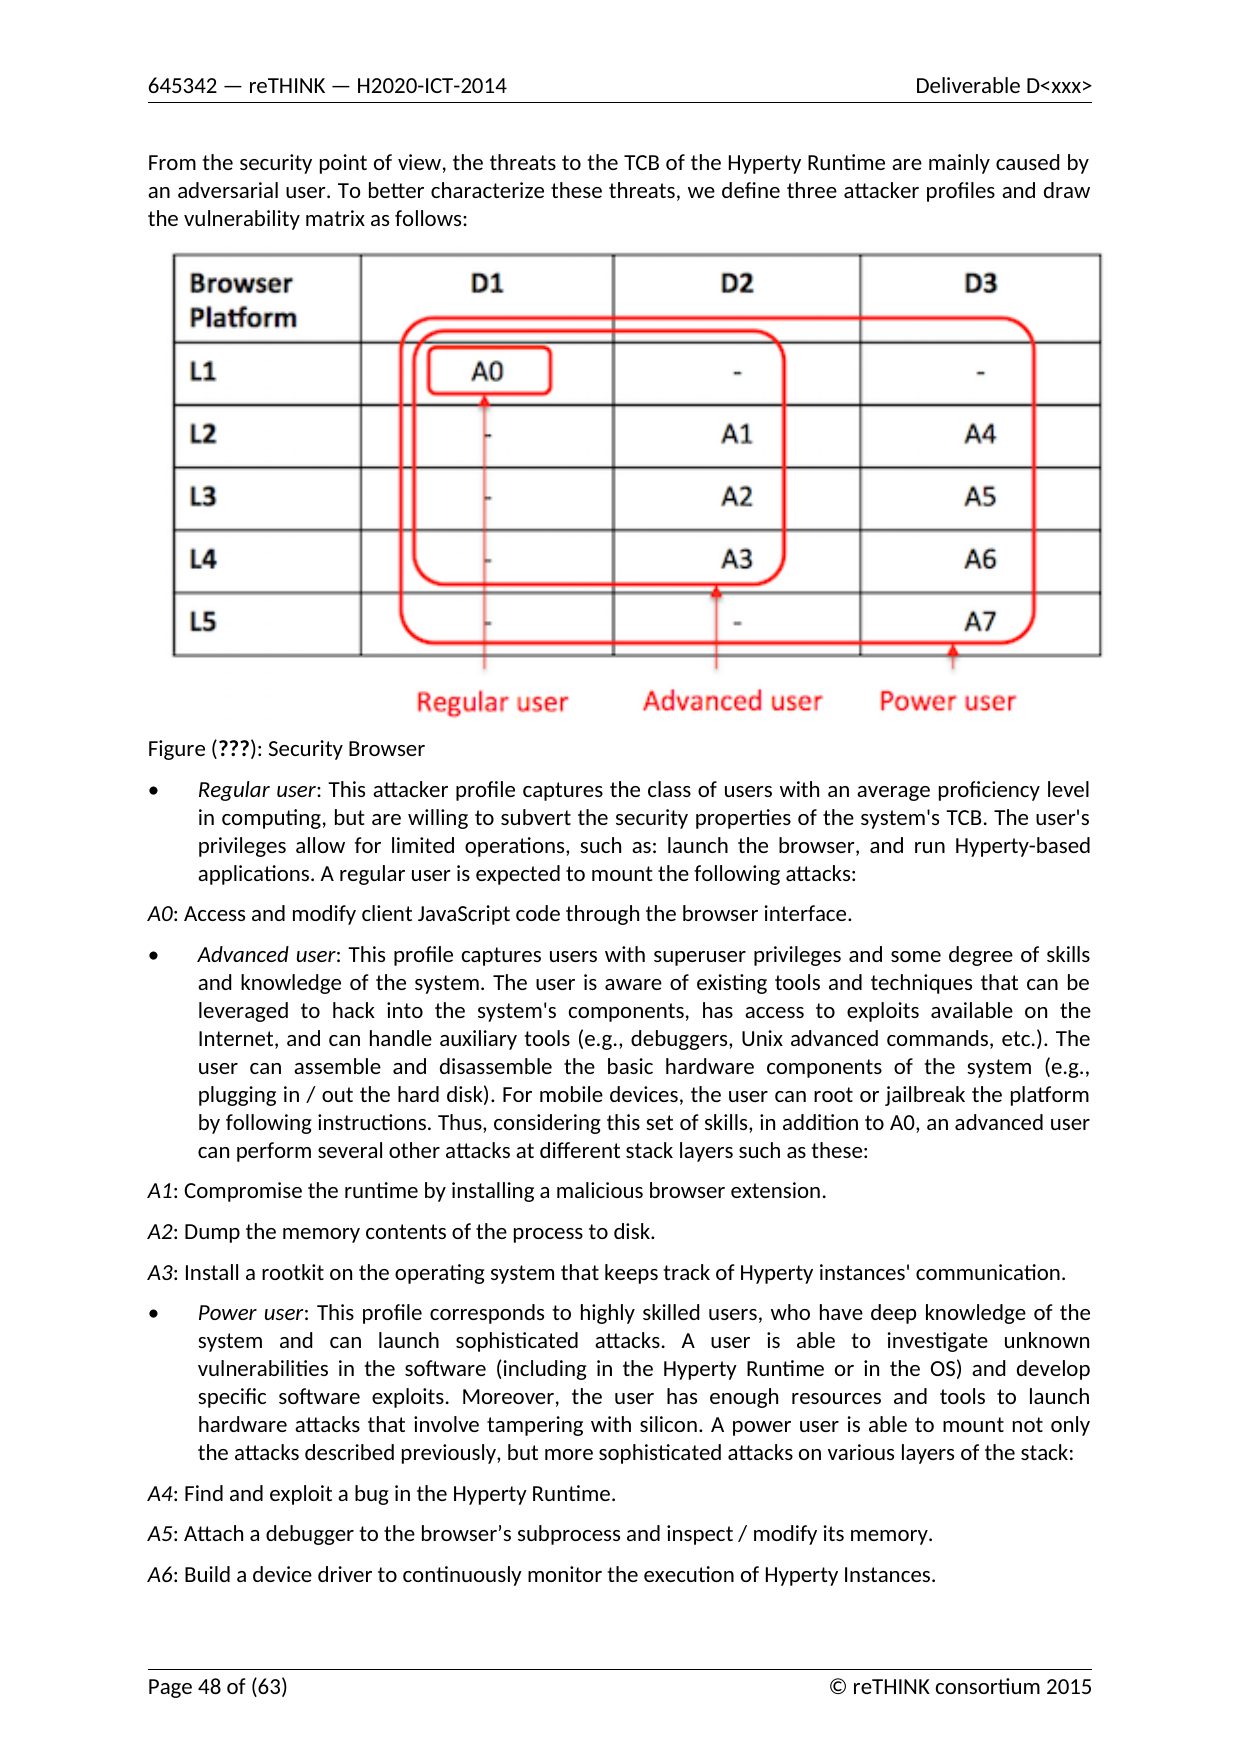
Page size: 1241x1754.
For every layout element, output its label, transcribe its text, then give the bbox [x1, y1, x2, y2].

list Advanced user: This profile captures users with superuser privileges and some degree of skills and knowledge of the system. The user is aware of existing tools and techniques that can be leveraged to hack into the system's components, has access to exploits available on the Internet, and can handle auxiliary tools (e.g., debuggers, Unix advanced commands, etc.). The user can assemble and disassemble the basic hardware components of the system (e.g., plugging in / out the hard disk). For mobile devices, the user can root or jailbreak the platform by following instructions. Thus, considering this set of skills, in addition to A0, an advanced user can perform several other attacks at different stack layers such as these: [148, 940, 1092, 1164]
picture [166, 244, 1111, 722]
list Regular user: This attacker profile captures the class of users with an average proficiency level in computing, but are willing to subvert the security properties of the system's TCB. The user's privileges allow for limited operations, such as: launch the browser, and run Hyperty-based applications. A regular user is expected to mount the following attacks: [148, 775, 1092, 887]
list Power user: This profile corresponds to highly skilled users, who have deep knowledge of the system and can launch sophisticated attacks. A user is able to investigate unknown vulnerabilities in the software (including in the Hyperty Runtime or in the OS) and develop specific software exploits. Moreover, the user has enough resources and tools to launch hardware attacks that involve tampering with silicon. A power user is able to mount not only the attacks described previously, but more sophisticated attacks on various layers of the stack: [148, 1298, 1092, 1466]
text From the security point of view, the threats to the TCB of the Hyperty Runtime are mainly caused by an adversarial user. To better characterize these threats, we define three attacker profiles and draw the vulnerability matrix as follows: [148, 148, 1092, 232]
